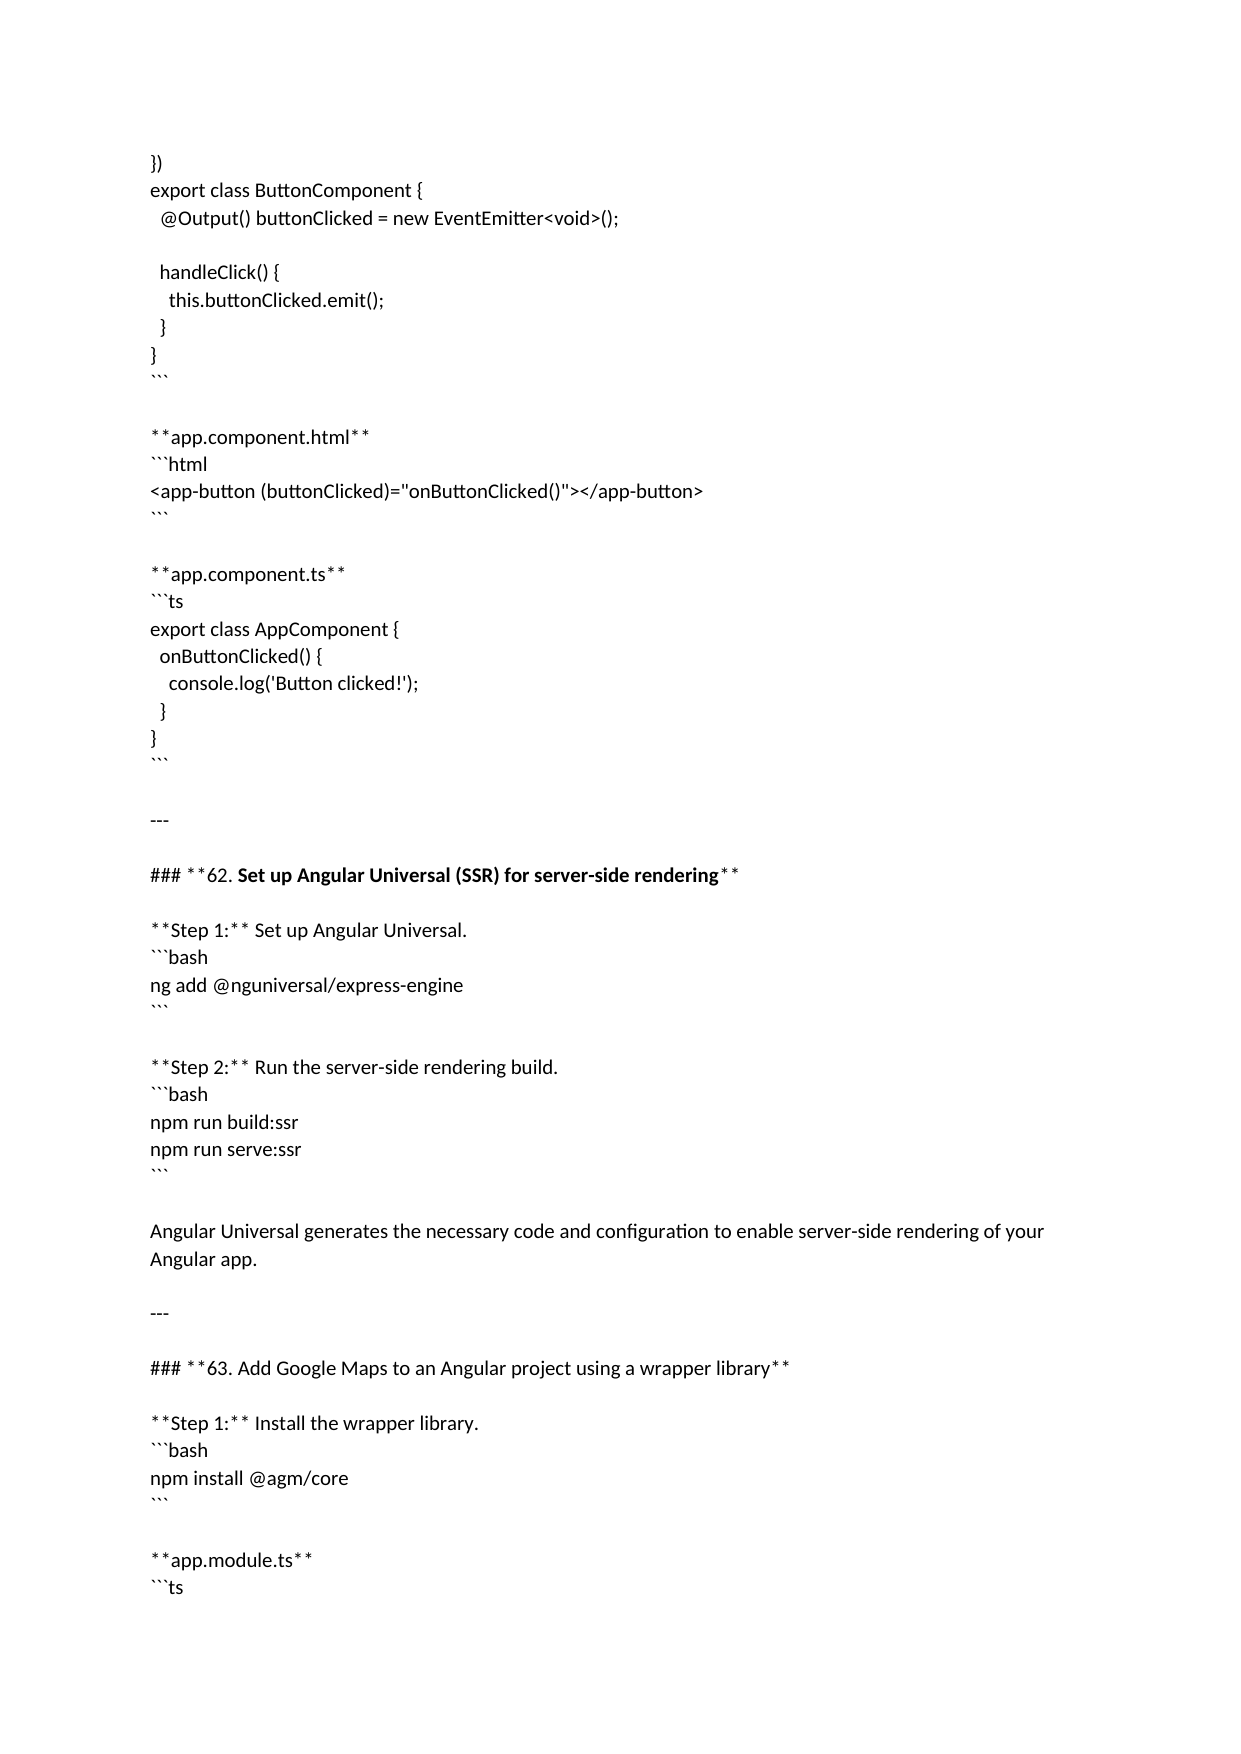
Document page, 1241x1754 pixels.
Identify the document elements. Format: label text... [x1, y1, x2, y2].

text ``` [150, 506, 1090, 532]
text ng add @nguniversal/express-engine [150, 972, 1090, 997]
text ``` [150, 1164, 1090, 1189]
text ```bash [150, 944, 1090, 970]
text --- [150, 807, 1090, 833]
text **app.module.ts** [150, 1547, 1090, 1573]
text } [150, 342, 1090, 367]
text ### **62. Set up Angular Universal (SSR) for server-side rendering** [150, 862, 1090, 888]
text ```ts [150, 1574, 1090, 1600]
text console.log('Button clicked!'); [150, 671, 1090, 696]
text } [150, 314, 1090, 340]
text **Step 1:** Set up Angular Universal. [150, 917, 1090, 942]
text **app.component.ts** [150, 561, 1090, 586]
text this.buttonClicked.emit(); [150, 287, 1090, 312]
text export class AppComponent { [150, 616, 1090, 641]
text ``` [150, 1492, 1090, 1518]
text ``` [150, 369, 1090, 394]
text }) [150, 150, 1090, 175]
text ```bash [150, 1081, 1090, 1107]
text ### **63. Add Google Maps to an Angular project using a wrapper library** [150, 1355, 1090, 1381]
text @Output() buttonClicked = new EventEmitter<void>(); [150, 205, 1090, 230]
text ```ts [150, 588, 1090, 614]
text **app.component.html** [150, 424, 1090, 449]
text onButtonClicked() { [150, 643, 1090, 668]
text npm run build:ssr [150, 1109, 1090, 1134]
text **Step 2:** Run the server-side rendering build. [150, 1054, 1090, 1079]
text } [150, 725, 1090, 751]
text ``` [150, 753, 1090, 778]
text Angular Universal generates the necessary code and configuration to enable server-side rendering of your Angular app. [150, 1218, 1090, 1271]
text npm install @agm/core [150, 1465, 1090, 1490]
text export class ButtonComponent { [150, 177, 1090, 203]
text } [150, 698, 1090, 723]
text **Step 1:** Install the wrapper library. [150, 1410, 1090, 1436]
text npm run serve:ssr [150, 1136, 1090, 1162]
text <app-button (buttonClicked)="onButtonClicked()"></app-button> [150, 479, 1090, 504]
text ```bash [150, 1438, 1090, 1463]
text ```html [150, 451, 1090, 477]
text ``` [150, 999, 1090, 1025]
text --- [150, 1301, 1090, 1326]
text handleClick() { [150, 259, 1090, 285]
